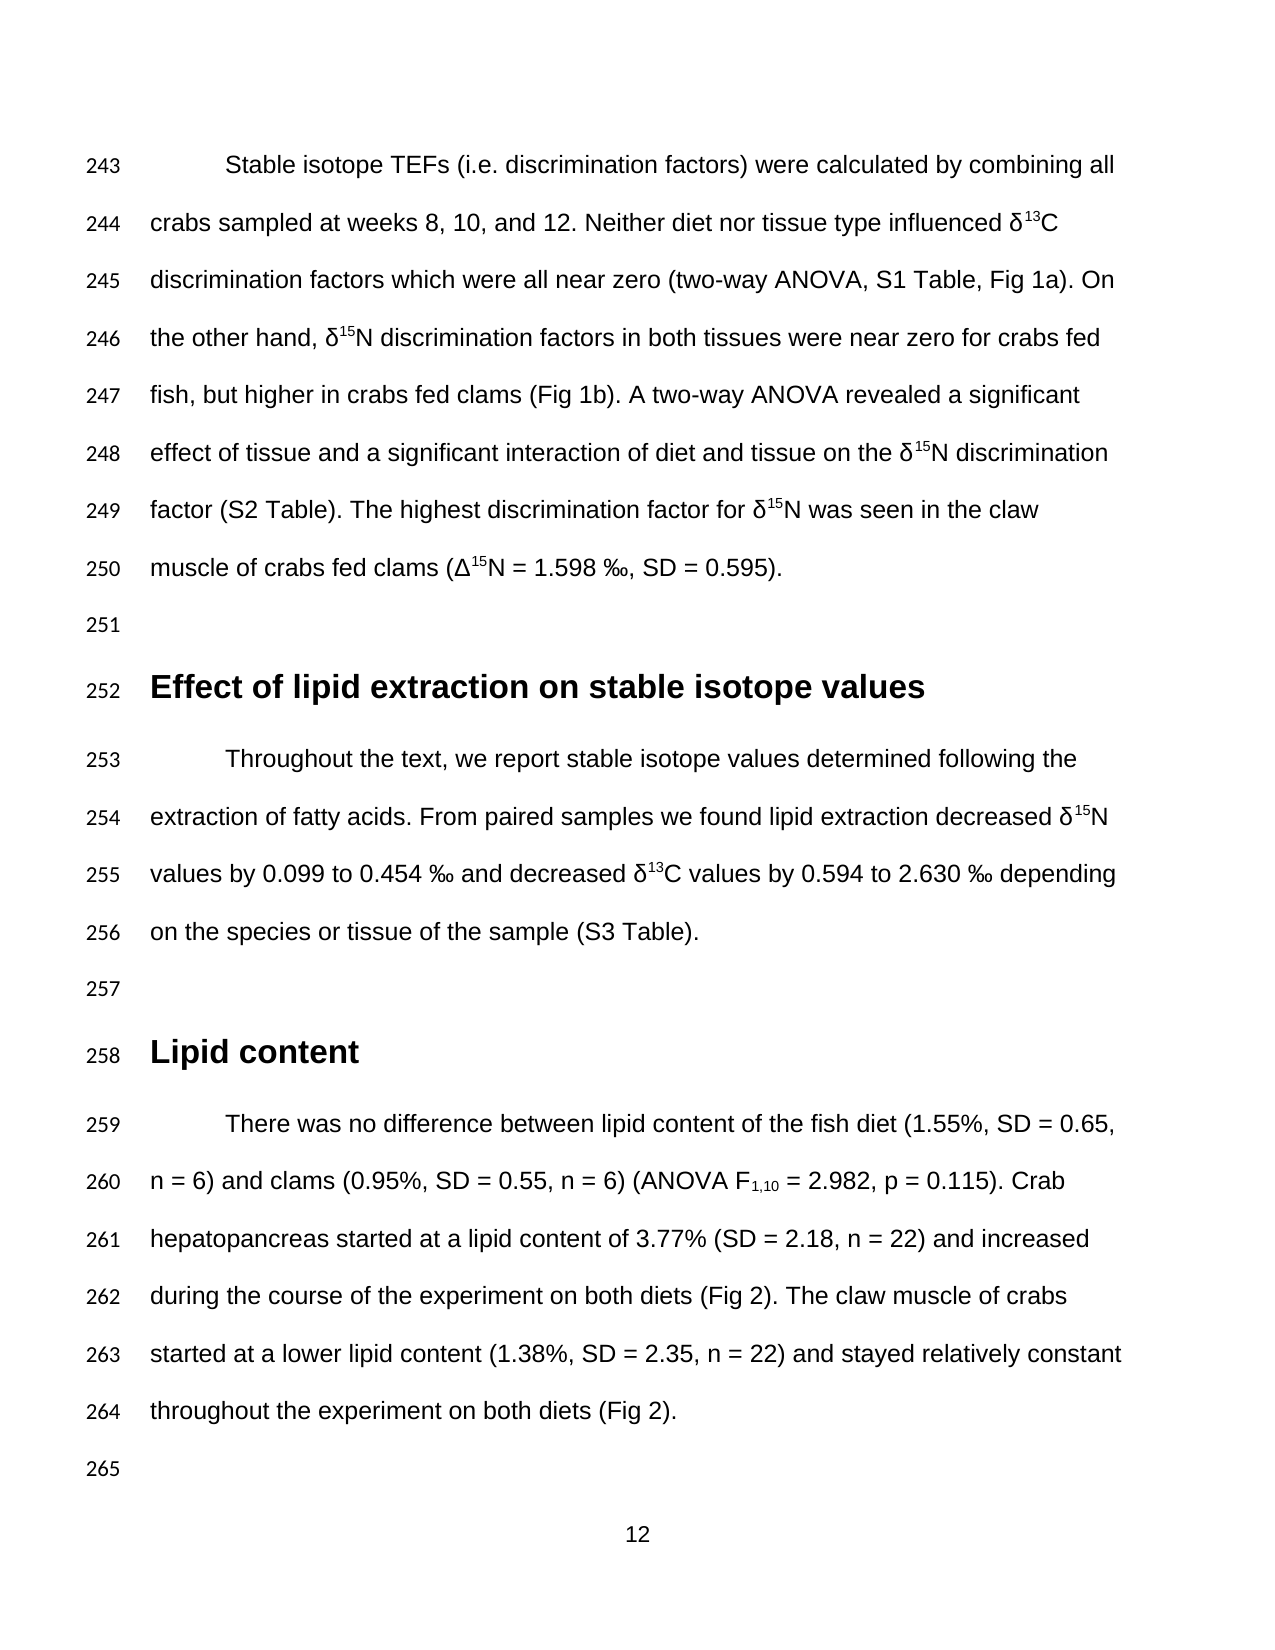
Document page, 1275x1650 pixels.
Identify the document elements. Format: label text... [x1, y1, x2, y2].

text Stable isotope TEFs (i.e. discrimination factors) were calculated by combining all crabs sampled at weeks 8, 10, and 12. Neither diet nor tissue type influenced δ13C discrimination factors which were all near zero (two-way ANOVA, S1 Table, Fig 1a). On the other hand, δ15N discrimination factors in both tissues were near zero for crabs fed fish, but higher in crabs fed clams (Fig 1b). A two-way ANOVA revealed a significant effect of tissue and a significant interaction of diet and tissue on the δ15N discrimination factor (S2 Table). The highest discrimination factor for δ15N was seen in the claw muscle of crabs fed clams (Δ15N = 1.598 ‰, SD = 0.595). [150, 150, 1125, 581]
text Throughout the text, we report stable isotope values determined following the extraction of fatty acids. From paired samples we found lipid extraction decreased δ15N values by 0.099 to 0.454 ‰ and decreased δ13C values by 0.594 to 2.630 ‰ depending on the species or tissue of the sample (S3 Table). [150, 744, 1125, 946]
text There was no difference between lipid content of the fish diet (1.55%, SD = 0.65, n = 6) and clams (0.95%, SD = 0.55, n = 6) (ANOVA F1,10 = 2.982, p = 0.115). Crab hepatopancreas started at a lipid content of 3.77% (SD = 2.18, n = 22) and increased during the course of the experiment on both diets (Fig 2). The claw muscle of crabs started at a lower lipid content (1.38%, SD = 2.35, n = 22) and stayed relatively constant throughout the experiment on both diets (Fig 2). [150, 1109, 1125, 1425]
text Effect of lipid extraction on stable isotope values [150, 667, 1125, 706]
text Lipid content [150, 1032, 1125, 1070]
